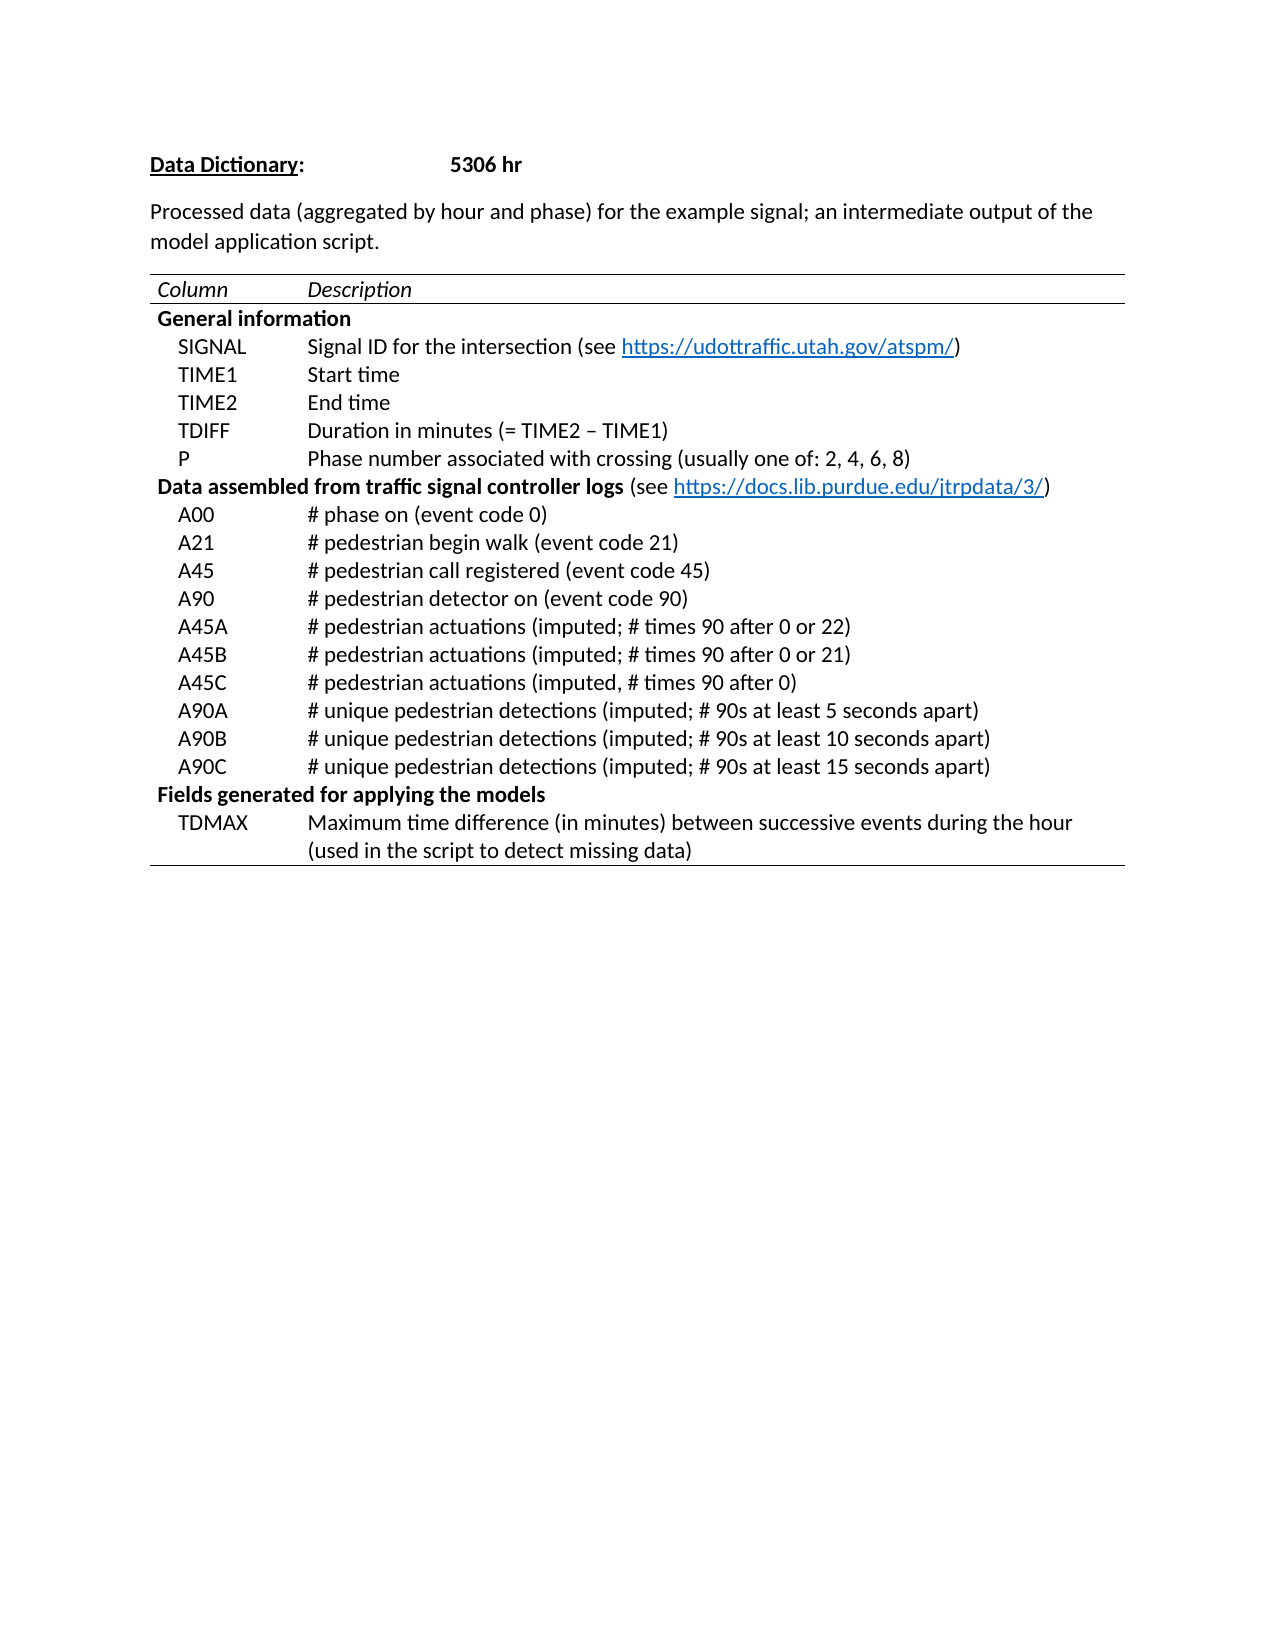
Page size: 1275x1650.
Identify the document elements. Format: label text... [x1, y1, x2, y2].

table_cell # pedestrian detector on (event code 90) [300, 584, 1125, 612]
table_cell A90 [150, 584, 300, 612]
table_cell # pedestrian call registered (event code 45) [300, 556, 1125, 584]
table_cell Duration in minutes (= TIME2 – TIME1) [300, 416, 1125, 444]
table_cell # phase on (event code 0) [300, 500, 1125, 528]
table_cell # unique pedestrian detections (imputed; # 90s at least 10 seconds apart) [300, 724, 1125, 752]
table_cell TIME2 [150, 388, 300, 416]
table_cell # unique pedestrian detections (imputed; # 90s at least 15 seconds apart) [300, 753, 1125, 780]
table_cell End time [300, 388, 1125, 416]
table_cell P [150, 444, 300, 472]
table_header Column [150, 275, 300, 303]
table_cell A00 [150, 500, 300, 528]
table_cell # pedestrian actuations (imputed, # times 90 after 0) [300, 668, 1125, 696]
table_cell Fields generated for applying the models [150, 780, 1125, 808]
table_header Description [300, 275, 1125, 303]
table_cell # pedestrian actuations (imputed; # times 90 after 0 or 22) [300, 612, 1125, 640]
table_cell # pedestrian actuations (imputed; # times 90 after 0 or 21) [300, 640, 1125, 668]
text Data Dictionary: 5306 hr [150, 150, 1125, 178]
table_cell TDMAX [150, 809, 300, 864]
table_cell A45B [150, 640, 300, 668]
table_cell TDIFF [150, 416, 300, 444]
table_cell # unique pedestrian detections (imputed; # 90s at least 5 seconds apart) [300, 696, 1125, 724]
table_cell General information [150, 304, 1125, 332]
table_cell A90B [150, 724, 300, 752]
table_cell TIME1 [150, 360, 300, 388]
table_cell Signal ID for the intersection (see https://udottraffic.utah.gov/atspm/) [300, 332, 1125, 360]
table_cell A90C [150, 753, 300, 780]
table_cell A45 [150, 556, 300, 584]
table_cell Maximum time difference (in minutes) between successive events during the hour (used in the script to detect missing data) [300, 809, 1125, 864]
table_cell # pedestrian begin walk (event code 21) [300, 528, 1125, 556]
table_cell Start time [300, 360, 1125, 388]
table_cell A90A [150, 696, 300, 724]
table_cell Data assembled from traffic signal controller logs (see https://docs.lib.purdue.edu/jtrpdata/3/) [150, 472, 1125, 500]
text Processed data (aggregated by hour and phase) for the example signal; an intermediate output of the model application script. [150, 197, 1125, 255]
table_cell A45A [150, 612, 300, 640]
table_cell SIGNAL [150, 332, 300, 360]
table_cell A21 [150, 528, 300, 556]
table_cell A45C [150, 668, 300, 696]
table_cell Phase number associated with crossing (usually one of: 2, 4, 6, 8) [300, 444, 1125, 472]
